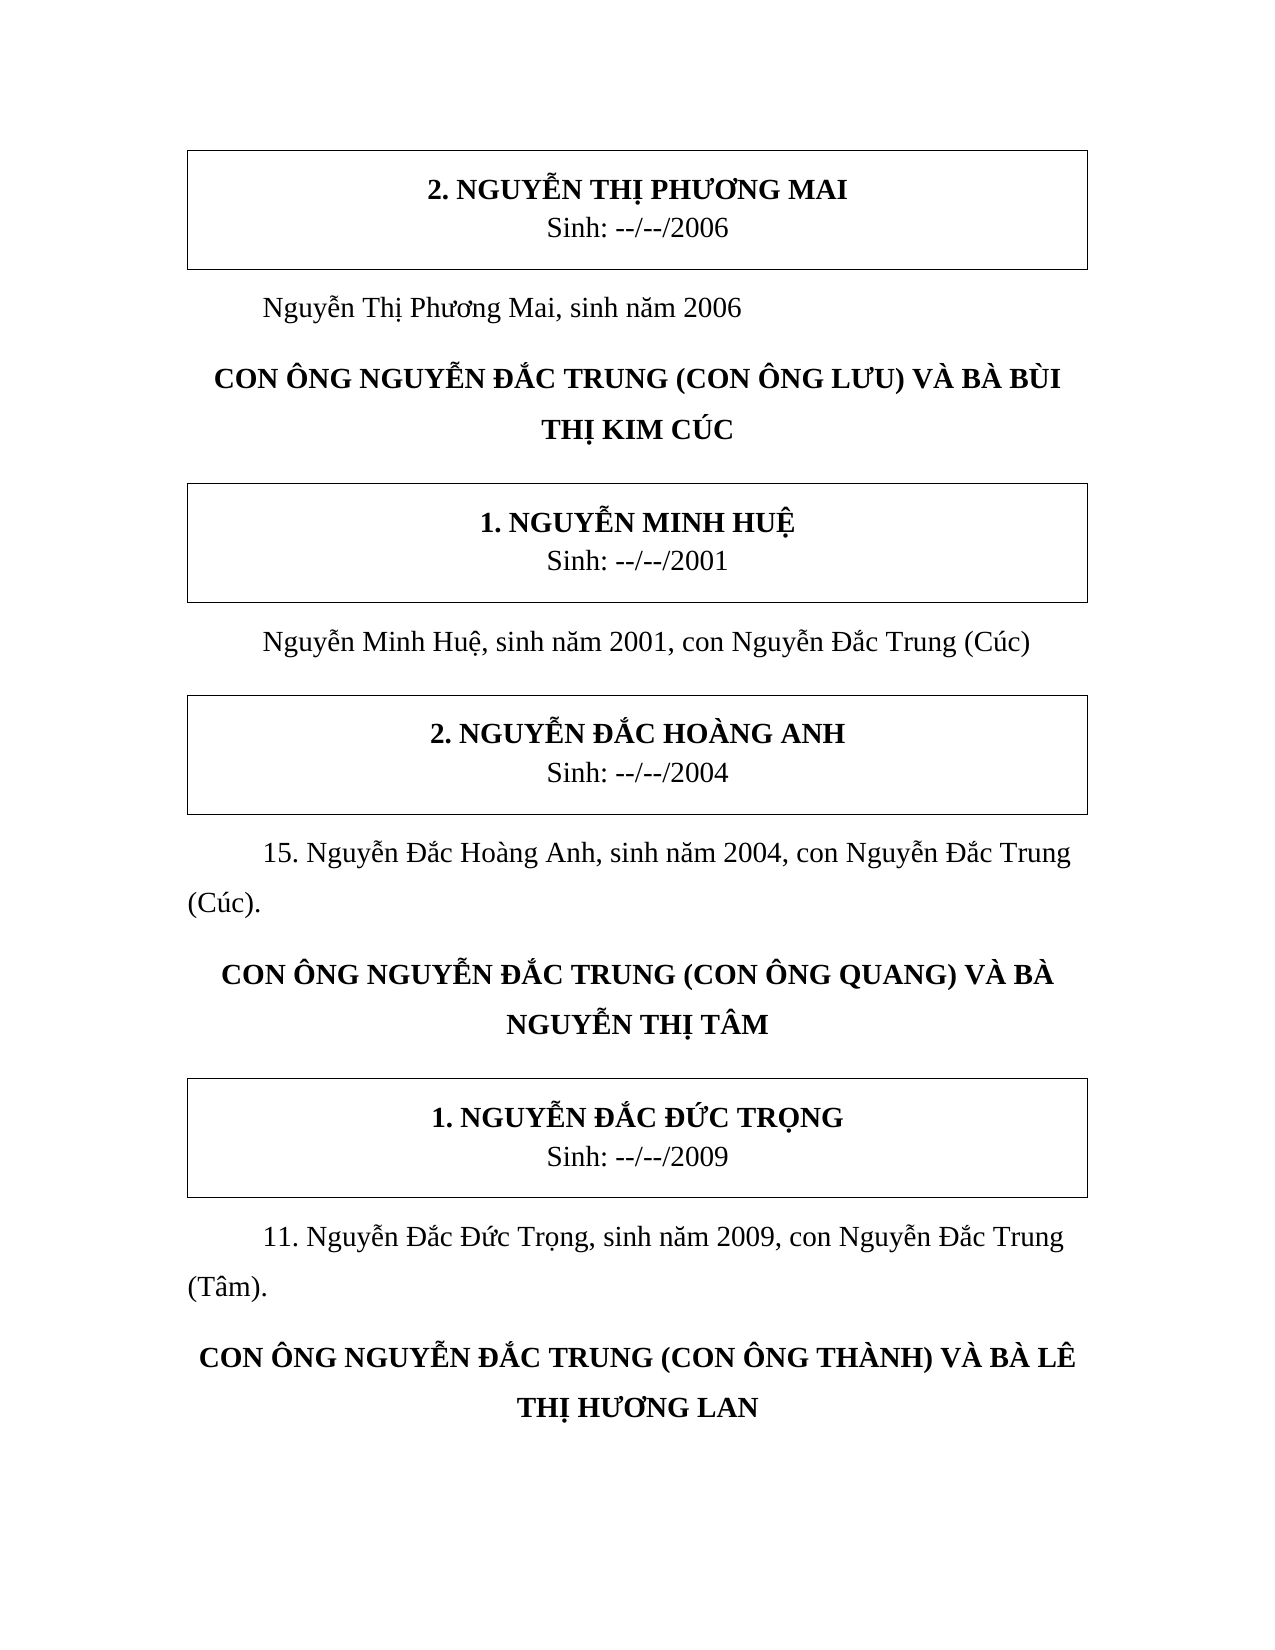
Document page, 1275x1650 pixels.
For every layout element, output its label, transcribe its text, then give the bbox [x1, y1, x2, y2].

table_header 1. NGUYỄN ĐẮC ĐỨC TRỌNG Sinh: --/--/2009 [188, 1079, 1087, 1197]
text Nguyễn Thị Phương Mai, sinh năm 2006 [187, 291, 1087, 324]
text CON ÔNG NGUYỄN ĐẮC TRUNG (CON ÔNG QUANG) VÀ BÀ NGUYỄN THỊ TÂM [187, 957, 1087, 1041]
text CON ÔNG NGUYỄN ĐẮC TRUNG (CON ÔNG THÀNH) VÀ BÀ LÊ THỊ HƯƠNG LAN [187, 1340, 1087, 1424]
text 15. Nguyễn Đắc Hoàng Anh, sinh năm 2004, con Nguyễn Đắc Trung (Cúc). [187, 835, 1087, 919]
text Nguyễn Minh Huệ, sinh năm 2001, con Nguyễn Đắc Trung (Cúc) [187, 624, 1087, 657]
text 11. Nguyễn Đắc Đức Trọng, sinh năm 2009, con Nguyễn Đắc Trung (Tâm). [187, 1219, 1087, 1303]
table_header 1. NGUYỄN MINH HUỆ Sinh: --/--/2001 [188, 484, 1087, 602]
table_header 2. NGUYỄN ĐẮC HOÀNG ANH Sinh: --/--/2004 [188, 696, 1087, 813]
table_header 2. NGUYỄN THỊ PHƯƠNG MAI Sinh: --/--/2006 [188, 151, 1087, 269]
text CON ÔNG NGUYỄN ĐẮC TRUNG (CON ÔNG LƯU) VÀ BÀ BÙI THỊ KIM CÚC [187, 362, 1087, 446]
